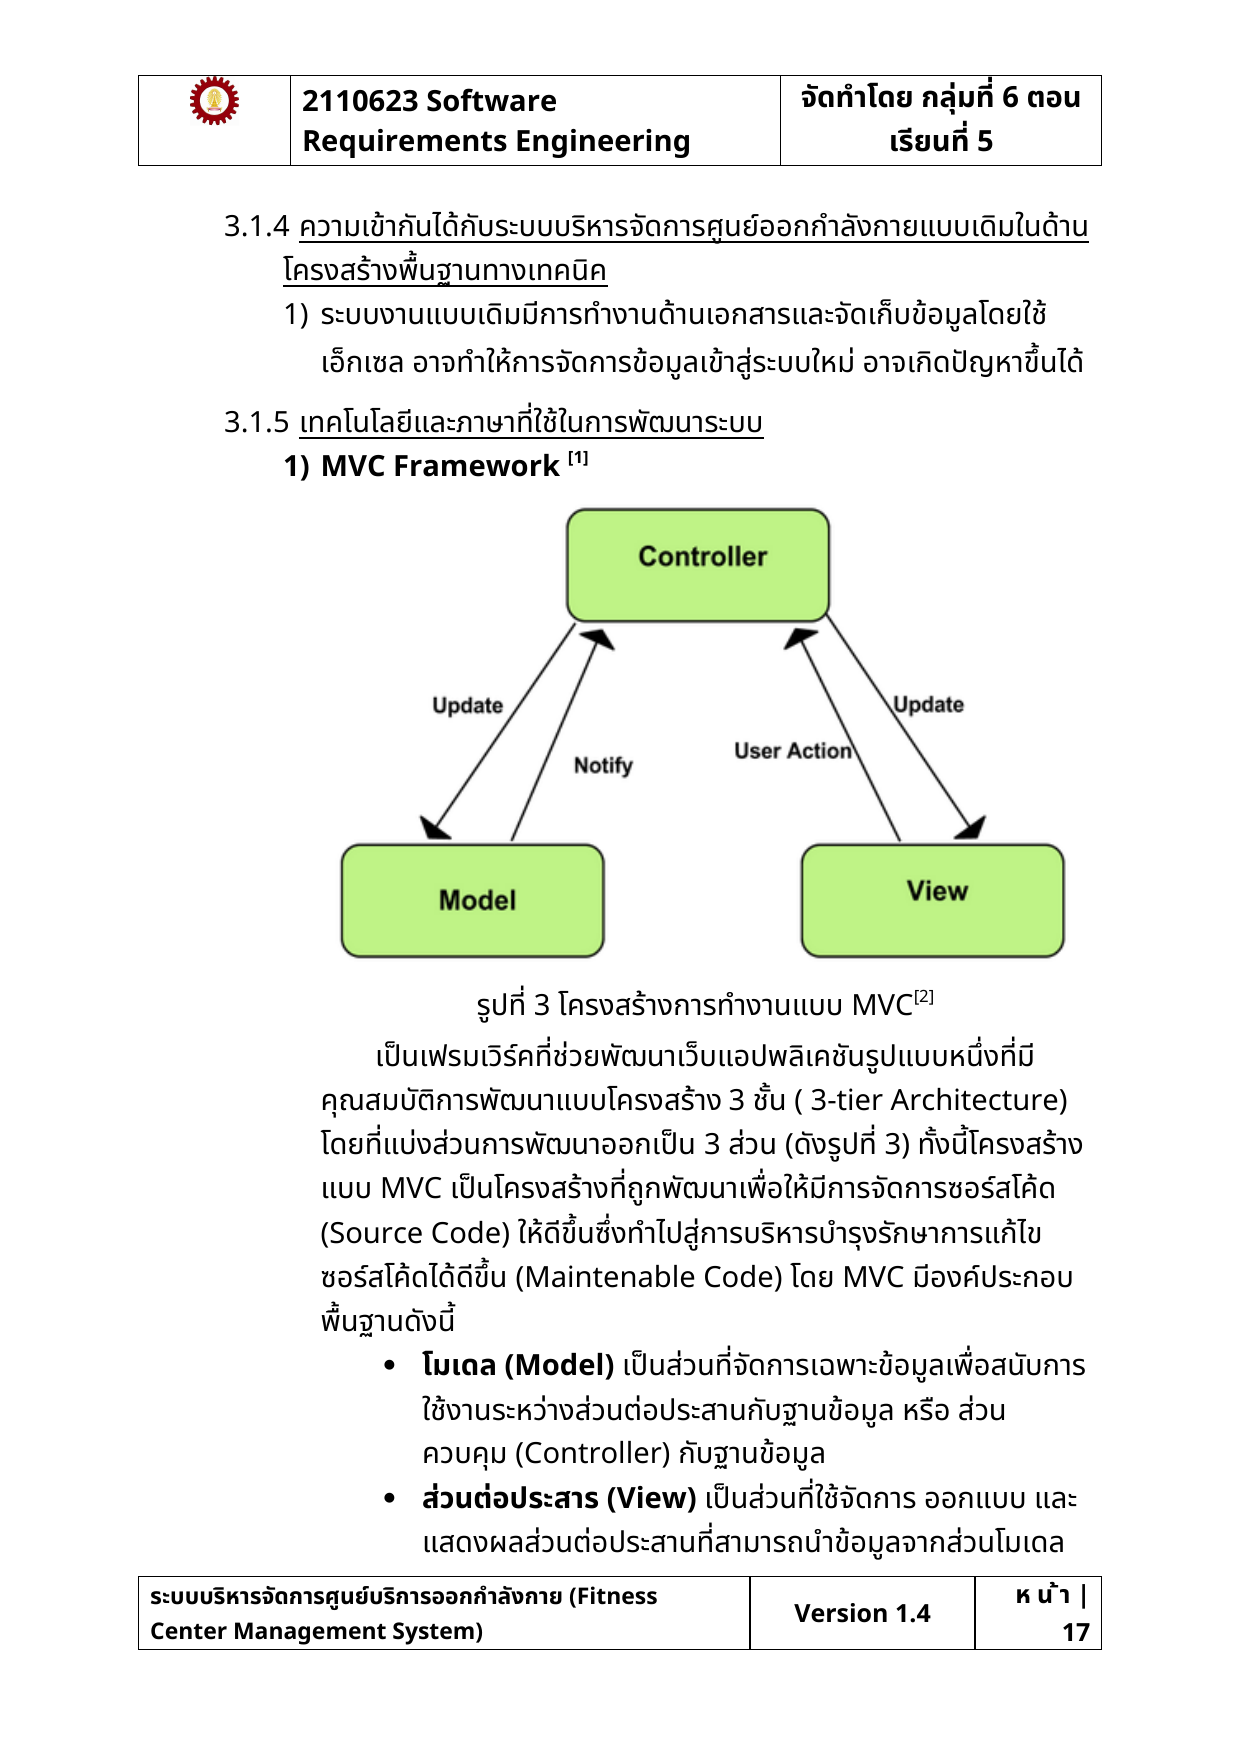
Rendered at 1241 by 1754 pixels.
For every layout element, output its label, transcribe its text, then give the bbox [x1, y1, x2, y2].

subtitle เทคโนโลยีและภาษาที่ใช้ในการพัฒนาระบบ [224, 401, 1090, 446]
list โมเดล (Model) เป็นส่วนที่จัดการเฉพาะข้อมูลเพื่อสนับการใช้งานระหว่างส่วนต่อประสานกับฐานข้อมูล หรือ ส่วนควบคุม (Controller) กับฐานข้อมูล [384, 1345, 1090, 1477]
list MVC Framework [1] [283, 446, 1090, 485]
list ระบบงานแบบเดิมมีการทำงานด้านเอกสารและจัดเก็บข้อมูลโดยใช้เอ็กเซล อาจทำให้การจัดการข้อมูลเข้าสู่ระบบใหม่ อาจเกิดปัญหาขึ้นได้ [283, 294, 1090, 385]
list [384, 1477, 1090, 1565]
list รูปที่ 3 โครงสร้างการทำงานแบบ MVC[2] [320, 984, 1090, 1029]
subtitle ความเข้ากันได้กับระบบบริหารจัดการศูนย์ออกกำลังกายแบบเดิมในด้านโครงสร้างพื้นฐานทางเทคนิค [224, 205, 1090, 294]
picture [320, 485, 1089, 985]
picture [189, 76, 240, 126]
